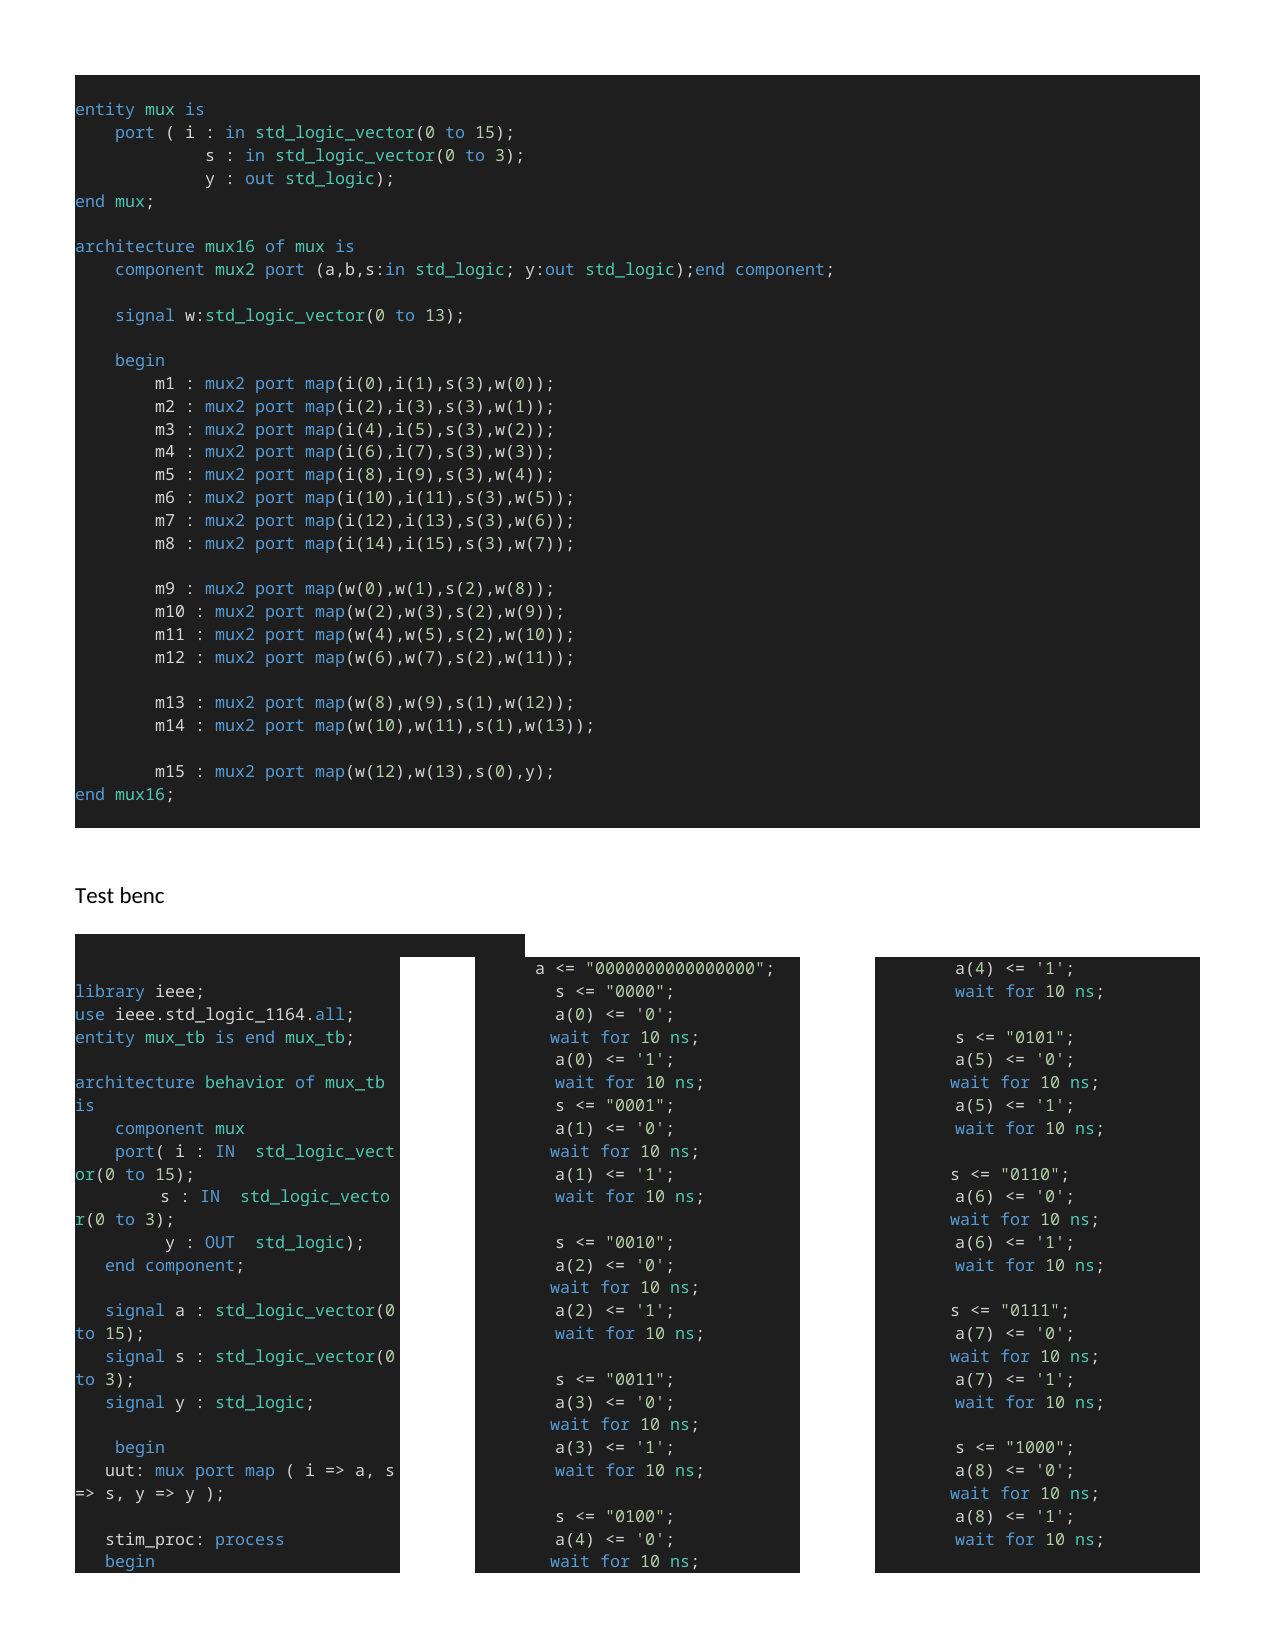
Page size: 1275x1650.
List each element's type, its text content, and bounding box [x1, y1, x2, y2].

text signal s : std_logic_vector(0 to 3); [75, 1344, 400, 1390]
text a(1) <= '1'; [475, 1162, 800, 1185]
text wait for 10 ns; [475, 1185, 800, 1208]
text Test benc [75, 881, 1200, 909]
text wait for 10 ns; [875, 1344, 1200, 1367]
text wait for 10 ns; [875, 1208, 1200, 1230]
text signal w:std_logic_vector(0 to 13); [75, 303, 1200, 326]
text uut: mux port map ( i => a, s => s, y => y ); [75, 1458, 400, 1504]
text architecture behavior of mux_tb is [75, 1071, 400, 1116]
text m12 : mux2 port map(w(6),w(7),s(2),w(11)); [75, 645, 1200, 668]
text begin [75, 1436, 400, 1458]
text m8 : mux2 port map(i(14),i(15),s(3),w(7)); [75, 531, 1200, 554]
text end mux16; [75, 782, 1200, 805]
text m11 : mux2 port map(w(4),w(5),s(2),w(10)); [75, 622, 1200, 645]
text a(5) <= '1'; [875, 1093, 1200, 1116]
text a(1) <= '0'; [475, 1116, 800, 1139]
text a(3) <= '0'; [475, 1390, 800, 1413]
text m7 : mux2 port map(i(12),i(13),s(3),w(6)); [75, 508, 1200, 531]
text s <= "1000"; [875, 1436, 1200, 1458]
text m15 : mux2 port map(w(12),w(13),s(0),y); [75, 759, 1200, 782]
text wait for 10 ns; [875, 1481, 1200, 1504]
text wait for 10 ns; [875, 1390, 1200, 1413]
text s <= "0101"; [875, 1025, 1200, 1048]
text wait for 10 ns; [475, 1276, 800, 1299]
text entity mux_tb is end mux_tb; [75, 1025, 400, 1048]
text wait for 10 ns; [475, 1322, 800, 1344]
text a(0) <= '1'; [475, 1048, 800, 1071]
text s <= "0001"; [475, 1093, 800, 1116]
text wait for 10 ns; [475, 1071, 800, 1093]
text y : out std_logic); [75, 166, 1200, 189]
text a(7) <= '0'; [875, 1322, 1200, 1344]
text wait for 10 ns; [475, 1025, 800, 1048]
text component mux2 port (a,b,s:in std_logic; y:out std_logic);end component; [75, 257, 1200, 280]
text s <= "0010"; [475, 1230, 800, 1253]
text a(6) <= '1'; [875, 1230, 1200, 1253]
text end component; [75, 1253, 400, 1276]
text s <= "0110"; [875, 1162, 1200, 1185]
text m14 : mux2 port map(w(10),w(11),s(1),w(13)); [75, 714, 1200, 737]
text port ( i : in std_logic_vector(0 to 15); [75, 121, 1200, 143]
text a <= "0000000000000000"; [475, 957, 800, 979]
text s : in std_logic_vector(0 to 3); [75, 143, 1200, 166]
text s : IN std_logic_vector(0 to 3); [75, 1185, 400, 1230]
text s <= "0000"; [475, 979, 800, 1002]
text a(5) <= '0'; [875, 1048, 1200, 1071]
text begin [75, 1550, 400, 1573]
text wait for 10 ns; [875, 979, 1200, 1002]
text y : OUT std_logic); [75, 1230, 400, 1253]
text use ieee.std_logic_1164.all; [75, 1002, 400, 1025]
text stim_proc: process [75, 1527, 400, 1550]
text m3 : mux2 port map(i(4),i(5),s(3),w(2)); [75, 417, 1200, 440]
text wait for 10 ns; [475, 1458, 800, 1481]
text wait for 10 ns; [475, 1413, 800, 1436]
text m2 : mux2 port map(i(2),i(3),s(3),w(1)); [75, 394, 1200, 417]
text wait for 10 ns; [875, 1071, 1200, 1093]
text a(4) <= '0'; [475, 1527, 800, 1550]
text a(2) <= '0'; [475, 1253, 800, 1276]
text a(0) <= '0'; [475, 1002, 800, 1025]
text signal a : std_logic_vector(0 to 15); [75, 1299, 400, 1344]
text a(2) <= '1'; [475, 1299, 800, 1322]
text a(6) <= '0'; [875, 1185, 1200, 1208]
text a(3) <= '1'; [475, 1436, 800, 1458]
text library ieee; [75, 979, 400, 1002]
text wait for 10 ns; [875, 1527, 1200, 1550]
text component mux [75, 1116, 400, 1139]
text wait for 10 ns; [875, 1116, 1200, 1139]
text wait for 10 ns; [475, 1139, 800, 1162]
text a(4) <= '1'; [875, 957, 1200, 979]
text architecture mux16 of mux is [75, 235, 1200, 257]
text a(7) <= '1'; [875, 1367, 1200, 1390]
text a(8) <= '1'; [875, 1504, 1200, 1527]
text wait for 10 ns; [875, 1253, 1200, 1276]
text m5 : mux2 port map(i(8),i(9),s(3),w(4)); [75, 463, 1200, 486]
text begin [75, 349, 1200, 372]
text a(8) <= '0'; [875, 1458, 1200, 1481]
text port( i : IN std_logic_vector(0 to 15); [75, 1139, 400, 1185]
text m13 : mux2 port map(w(8),w(9),s(1),w(12)); [75, 691, 1200, 714]
text m9 : mux2 port map(w(0),w(1),s(2),w(8)); [75, 577, 1200, 600]
text m10 : mux2 port map(w(2),w(3),s(2),w(9)); [75, 600, 1200, 622]
text end mux; [75, 189, 1200, 212]
text m4 : mux2 port map(i(6),i(7),s(3),w(3)); [75, 440, 1200, 463]
text signal y : std_logic; [75, 1390, 400, 1413]
text wait for 10 ns; [475, 1550, 800, 1573]
text s <= "0111"; [875, 1299, 1200, 1322]
text m6 : mux2 port map(i(10),i(11),s(3),w(5)); [75, 486, 1200, 508]
text m1 : mux2 port map(i(0),i(1),s(3),w(0)); [75, 372, 1200, 394]
text entity mux is [75, 98, 1200, 121]
text s <= "0011"; [475, 1367, 800, 1390]
text s <= "0100"; [475, 1504, 800, 1527]
